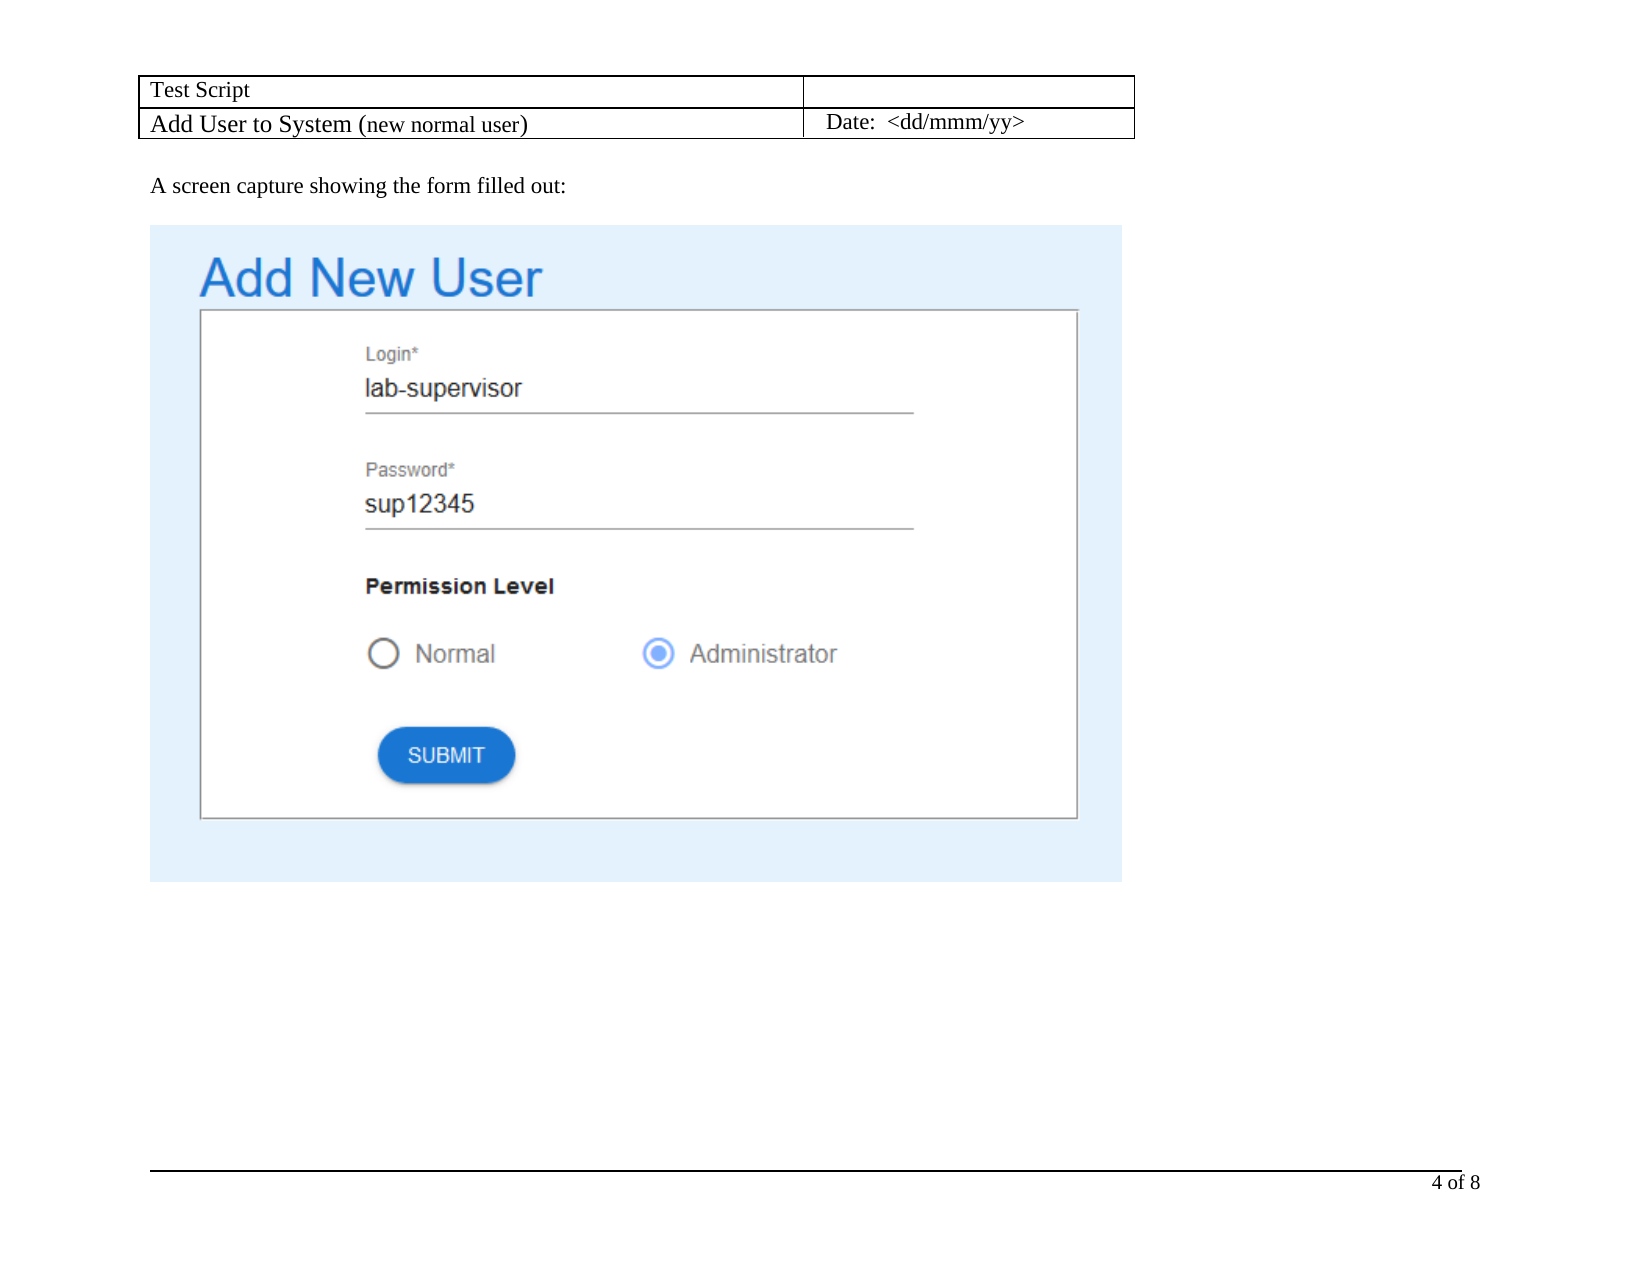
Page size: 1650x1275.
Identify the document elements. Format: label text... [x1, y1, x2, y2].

text A screen capture showing the form filled out: [150, 172, 1500, 225]
picture [150, 225, 1122, 882]
